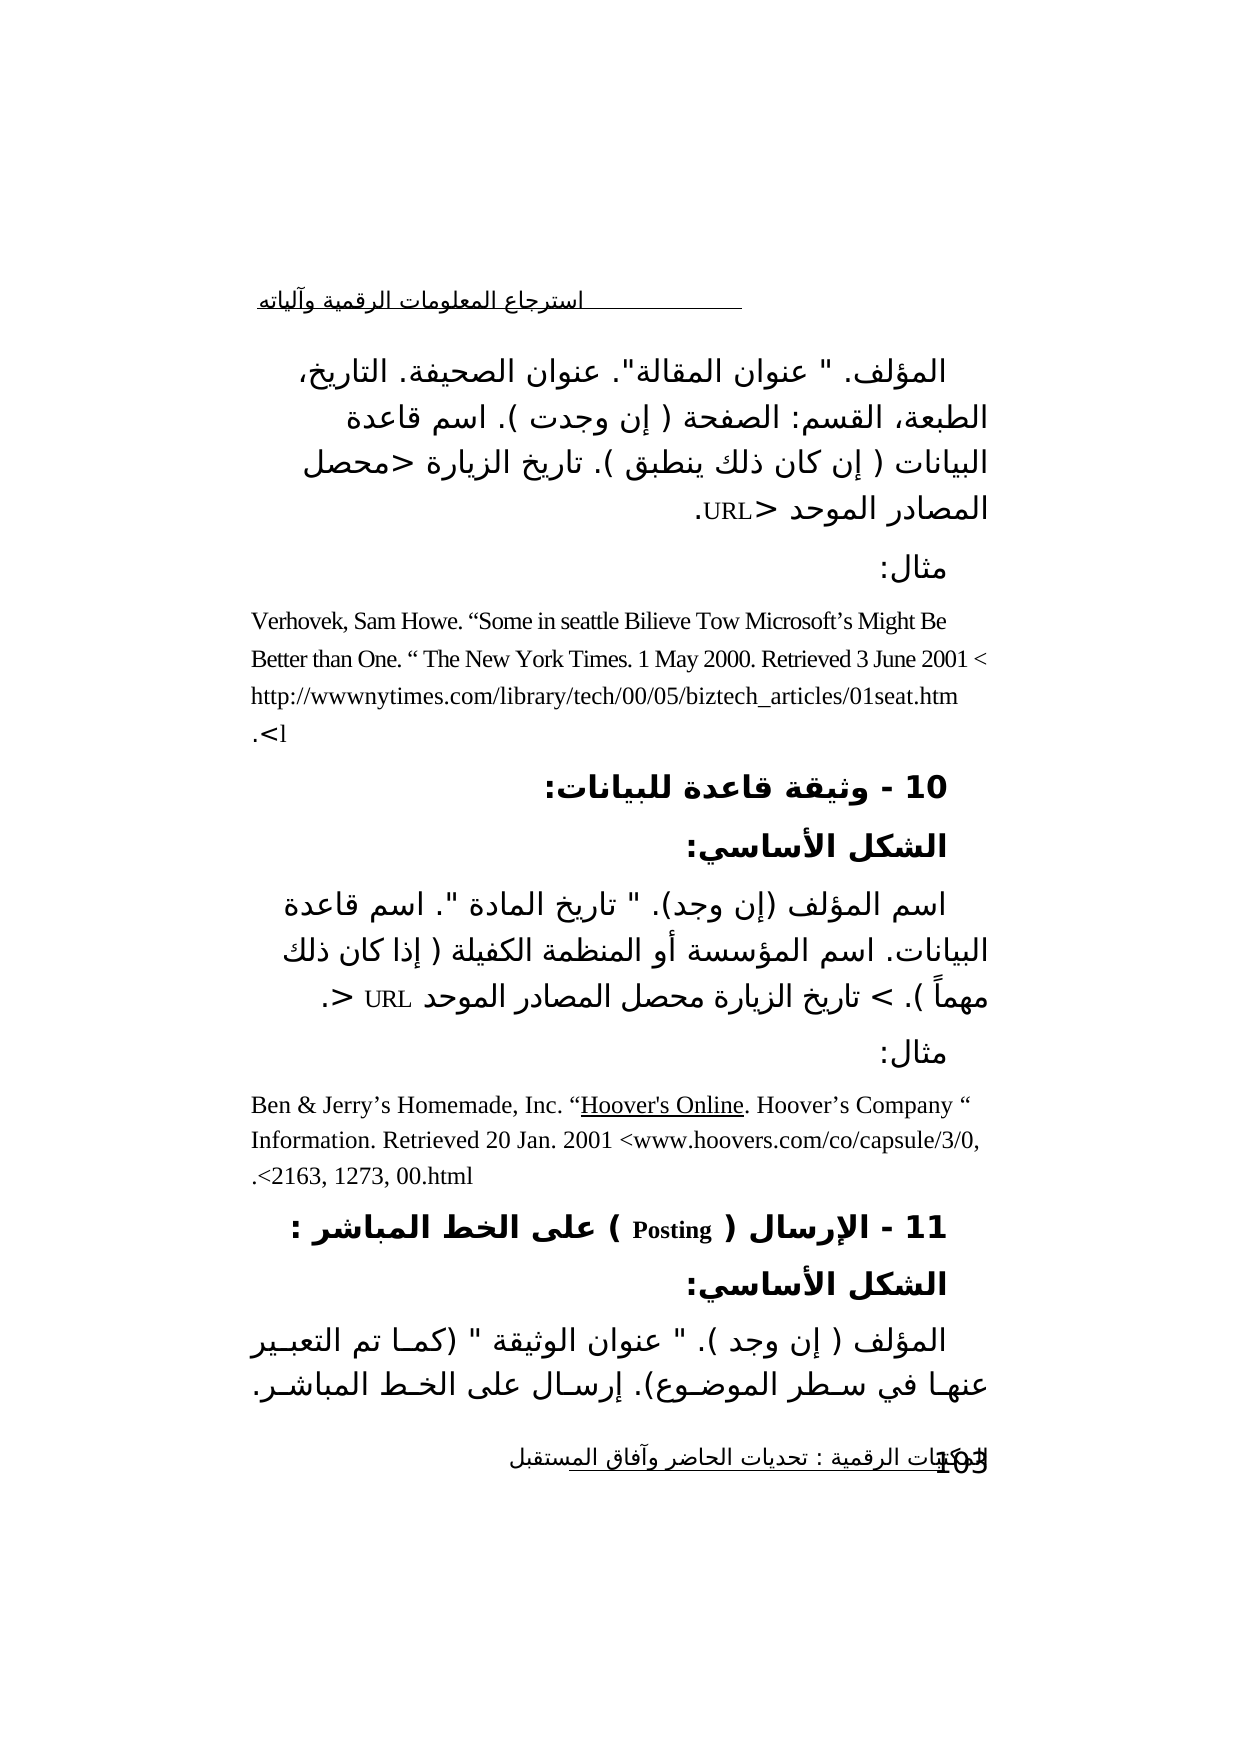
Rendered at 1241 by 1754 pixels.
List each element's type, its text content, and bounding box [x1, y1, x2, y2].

text مثال: [251, 1029, 989, 1073]
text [251, 1316, 989, 1404]
text الشكل الأساسي: [251, 821, 989, 866]
text Verhovek, Sam Howe. “Some in Bilieve Tow Microsoft’s Might Be Better than One. “ The New York Times. 1 May 2000. Retrieved 3 June 2001 < http://wwwnytimes.com/library/tech/00/05/biztech_articles/01seat.html>. [251, 600, 989, 750]
text مثال: [251, 541, 989, 587]
text الشكل الأساسي: [251, 1260, 989, 1304]
text 11 - الإرسال ( Posting ) على الخط المباشر : [251, 1204, 989, 1248]
text المؤلف. " عنوان المقالة". عنوان الصحيفة. التاريخ، الطبعة، القسم: الصفحة ( إن وجدت ). اسم قاعدة البيانات ( إن كان ذلك ينطبق ). تاريخ الزيارة <محصل المصادر الموحد <URL. [251, 346, 989, 529]
text اسم المؤلف (إن وجد). " تاريخ المادة ". اسم قاعدة البيانات. اسم المؤسسة أو المنظمة الكفيلة ( إذا كان ذلك مهماً ). > تاريخ الزيارة محصل المصادر الموحد URL <. [251, 879, 989, 1016]
text 10 - وثيقة قاعدة للبيانات: [251, 762, 989, 808]
text “Ben & Jerry’s Homemade, Inc. “Hoover's Online. ’s Company Information. Retrieved 20 Jan. 2001 <www.hoovers.com/co/capsule/3/0, 2163, 1273, 00.html>. [251, 1085, 989, 1191]
